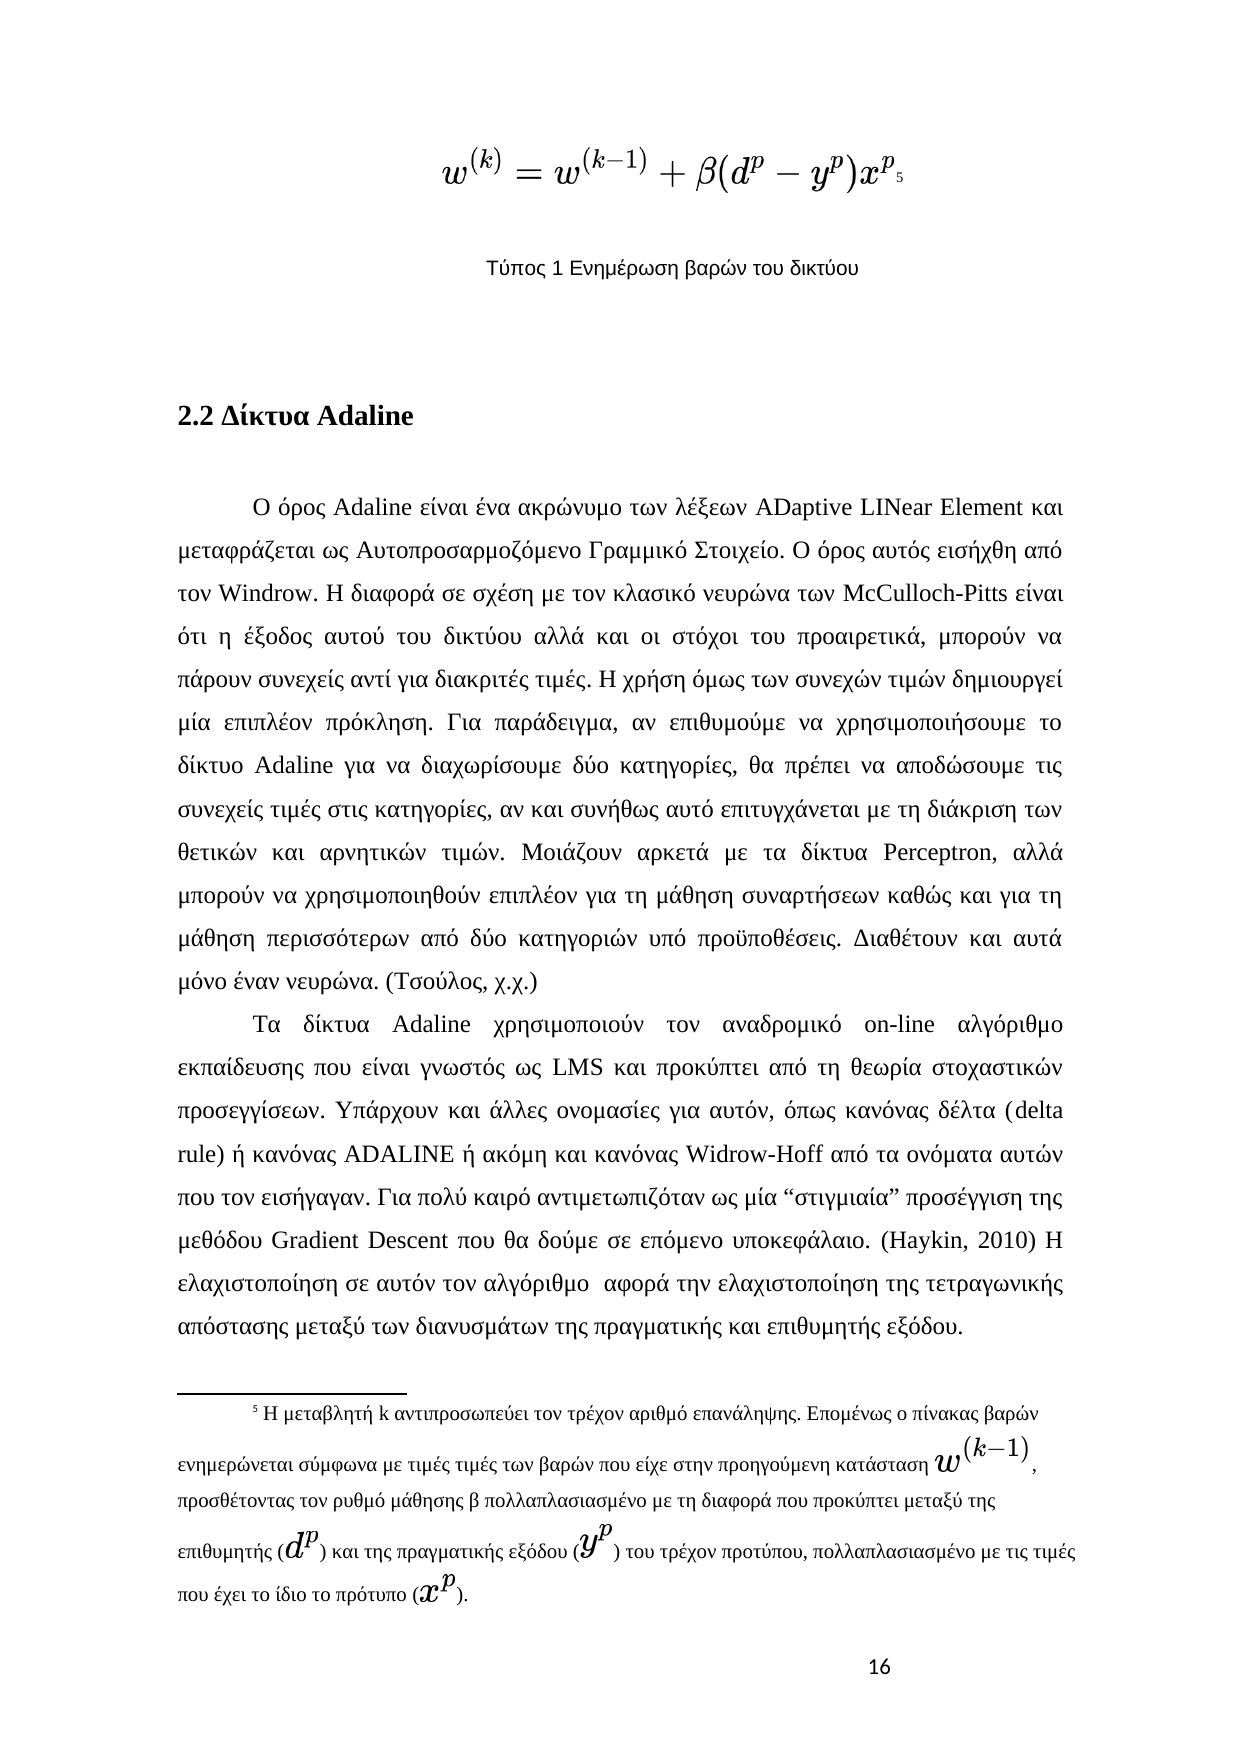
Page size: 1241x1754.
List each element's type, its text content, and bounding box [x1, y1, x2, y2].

picture [418, 1574, 457, 1602]
subtitle 2.2 Δίκτυα Adaline [177, 398, 1063, 432]
text Τα δίκτυα Adaline χρησιμοποιούν τον αναδρομικό on-line αλγόριθμο εκπαίδευσης που είναι γνωστός ως LMS και προκύπτει από τη θεωρία στοχαστικών προσεγγίσεων. Υπάρχουν και άλλες ονομασίες για αυτόν, όπως κανόνας δέλτα (delta rule) ή κανόνας ADALINE ή ακόμη και κανόνας Widrow-Hoff από τα ονόματα αυτών που τον εισήγαγαν. Για πολύ καιρό αντιμετωπιζόταν ως μία “στιγμιαία” προσέγγιση της μεθόδου Gradient Descent που θα δούμε σε επόμενο υποκεφάλαιο. (Haykin, 2010) Η ελαχιστοποίηση σε αυτόν τον αλγόριθμο αφορά την ελαχιστοποίηση της τετραγωνικής απόστασης μεταξύ των διανυσμάτων της πραγματικής και επιθυμητής εξόδου. [177, 1009, 1063, 1340]
picture [284, 1531, 320, 1558]
picture [441, 147, 896, 193]
text Ο όρος Adaline είναι ένα ακρώνυμο των λέξεων ADaptive LINear Element και μεταφράζεται ως Αυτοπροσαρμοζόμενο Γραμμικό Στοιχείο. Ο όρος αυτός εισήχθη από τον Windrow. Η διαφορά σε σχέση με τον κλασικό νευρώνα των McCulloch-Pitts είναι ότι η έξοδος αυτού του δικτύου αλλά και οι στόχοι του προαιρετικά, μπορούν να πάρουν συνεχείς αντί για διακριτές τιμές. Η χρήση όμως των συνεχών τιμών δημιουργεί μία επιπλέον πρόκληση. Για παράδειγμα, αν επιθυμούμε να χρησιμοποιήσουμε το δίκτυο Adaline για να διαχωρίσουμε δύο κατηγορίες, θα πρέπει να αποδώσουμε τις συνεχείς τιμές στις κατηγορίες, αν και συνήθως αυτό επιτυγχάνεται με τη διάκριση των θετικών και αρνητικών τιμών. Μοιάζουν αρκετά με τα δίκτυα Perceptron, αλλά μπορούν να χρησιμοποιηθούν επιπλέον για τη μάθηση συναρτήσεων καθώς και για τη μάθηση περισσότερων από δύο κατηγοριών υπό προϋποθέσεις. Διαθέτουν και αυτά μόνο έναν νευρώνα. (Τσούλος, χ.χ.) [177, 492, 1063, 995]
picture [934, 1436, 1032, 1472]
text Τύπος 1 Ενημέρωση βαρών του δικτύου [177, 255, 1093, 279]
picture [579, 1524, 614, 1558]
